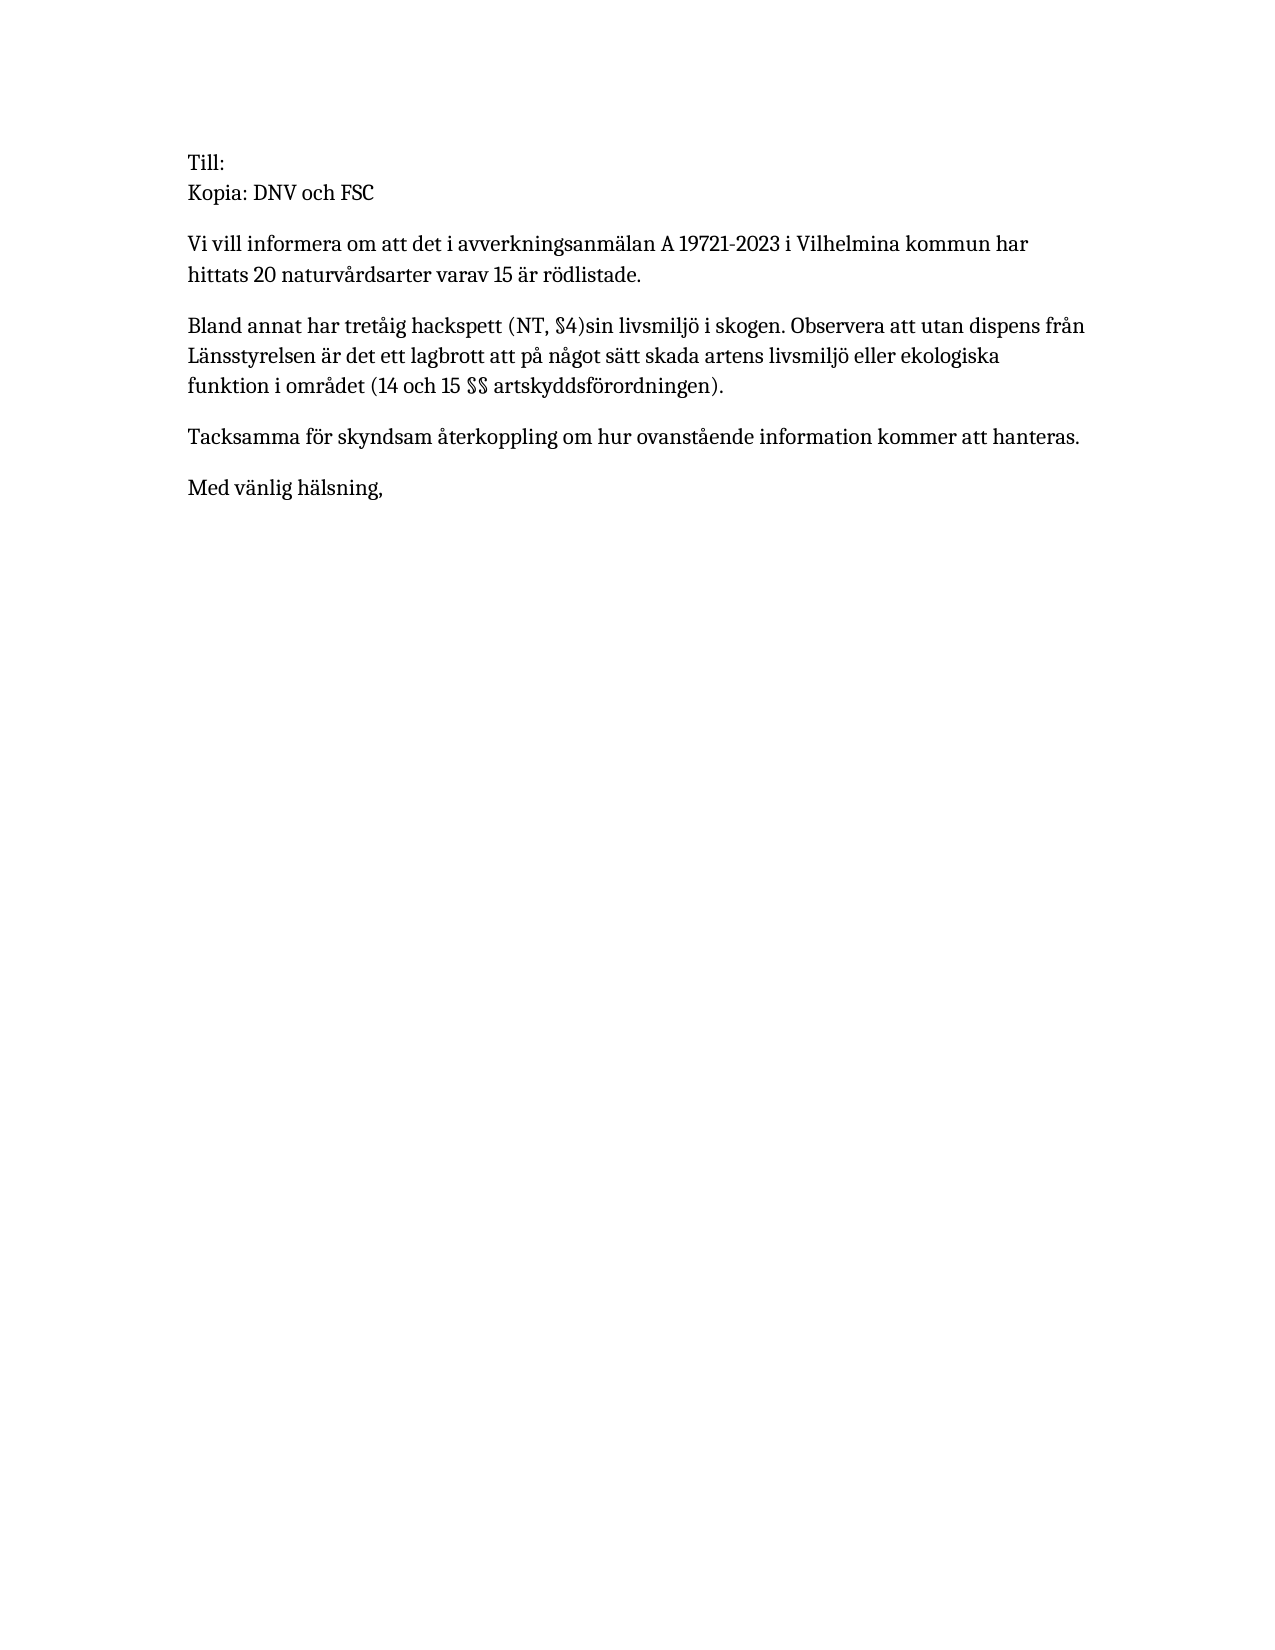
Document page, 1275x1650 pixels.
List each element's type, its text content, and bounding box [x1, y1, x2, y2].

text Till: Kopia: DNV och FSC [187, 150, 1087, 207]
text Bland annat har tretåig hackspett (NT, §4)sin livsmiljö i skogen. Observera att utan dispens från Länsstyrelsen är det ett lagbrott att på något sätt skada artens livsmiljö eller ekologiska funktion i området (14 och 15 §§ artskyddsförordningen). [187, 312, 1087, 399]
text Tacksamma för skyndsam återkoppling om hur ovanstående information kommer att hanteras. [187, 424, 1087, 450]
text Vi vill informera om att det i avverkningsanmälan A 19721-2023 i Vilhelmina kommun har hittats 20 naturvårdsarter varav 15 är rödlistade. [187, 231, 1087, 288]
text Med vänlig hälsning, [187, 475, 1087, 532]
